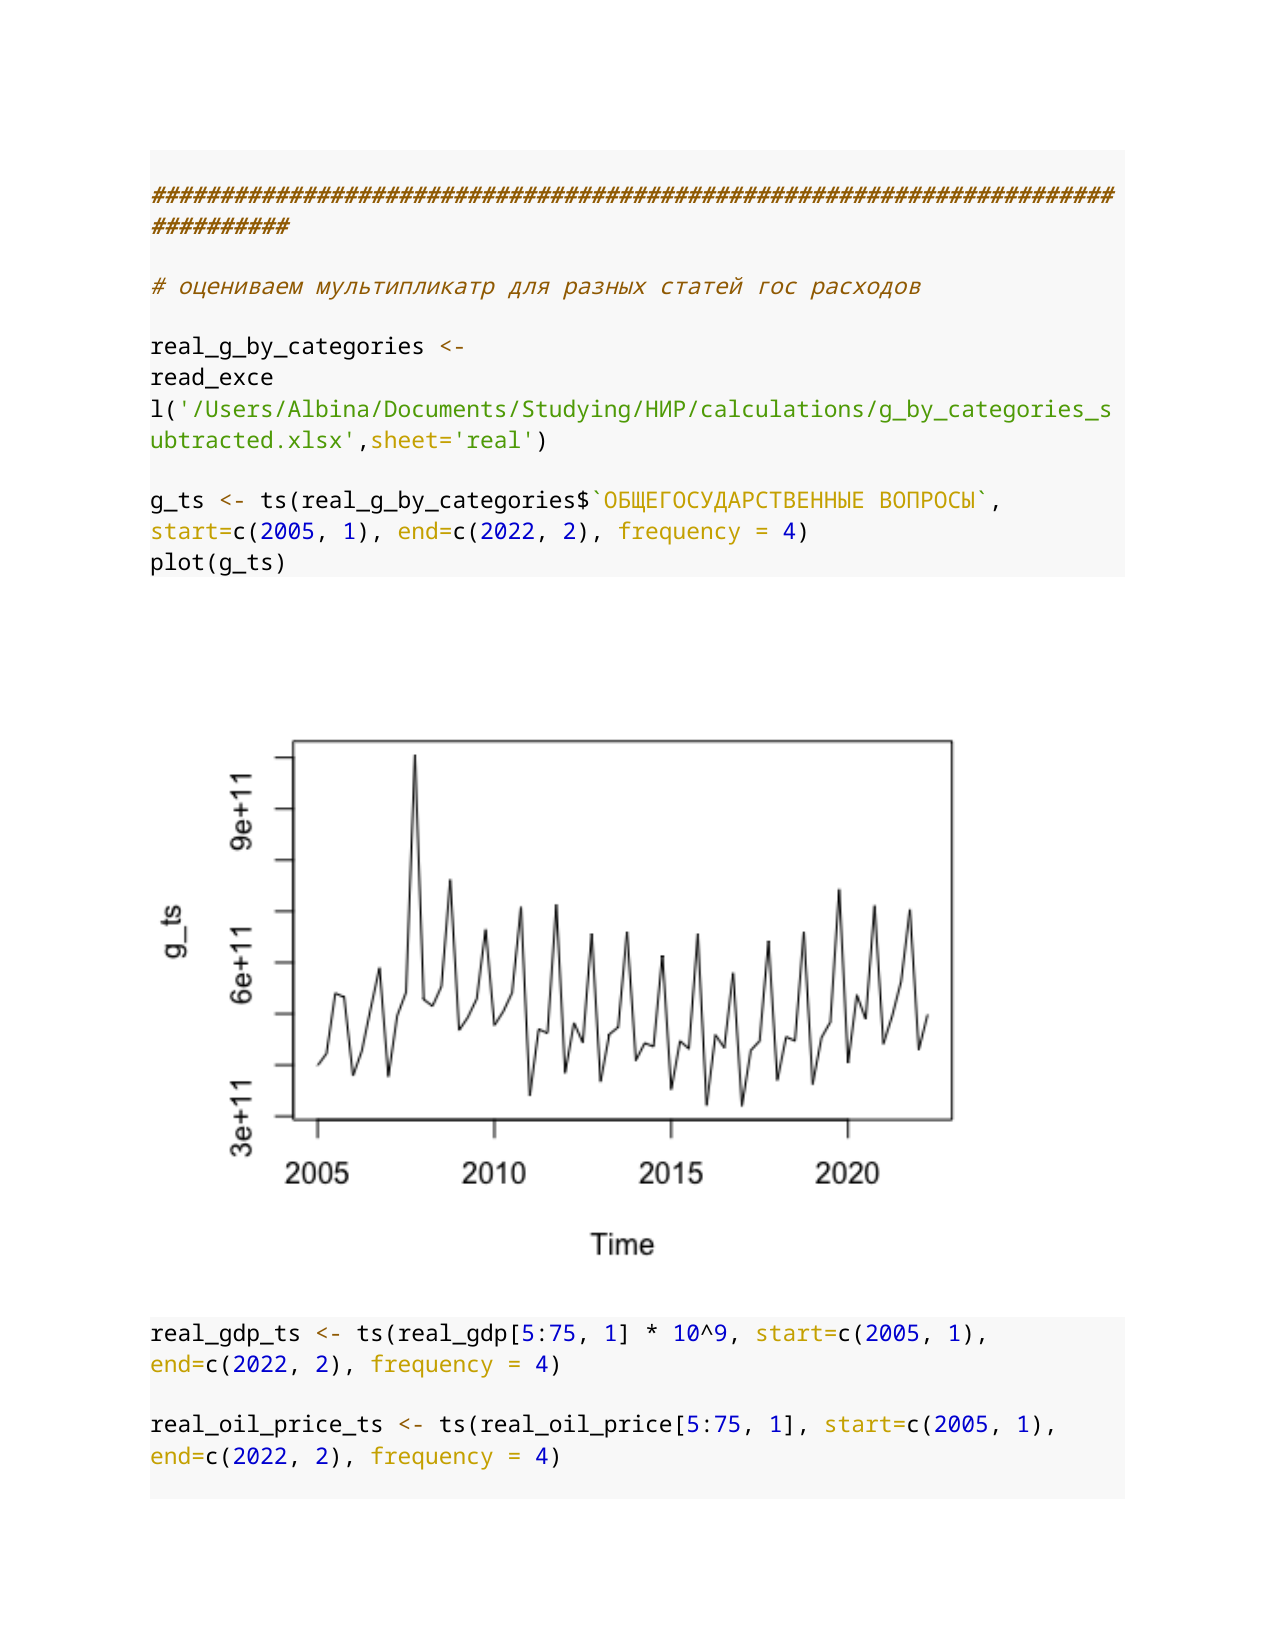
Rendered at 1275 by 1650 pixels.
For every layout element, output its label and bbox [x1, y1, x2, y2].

text [150, 1317, 1125, 1499]
text [150, 150, 1125, 577]
picture [150, 598, 1025, 1299]
